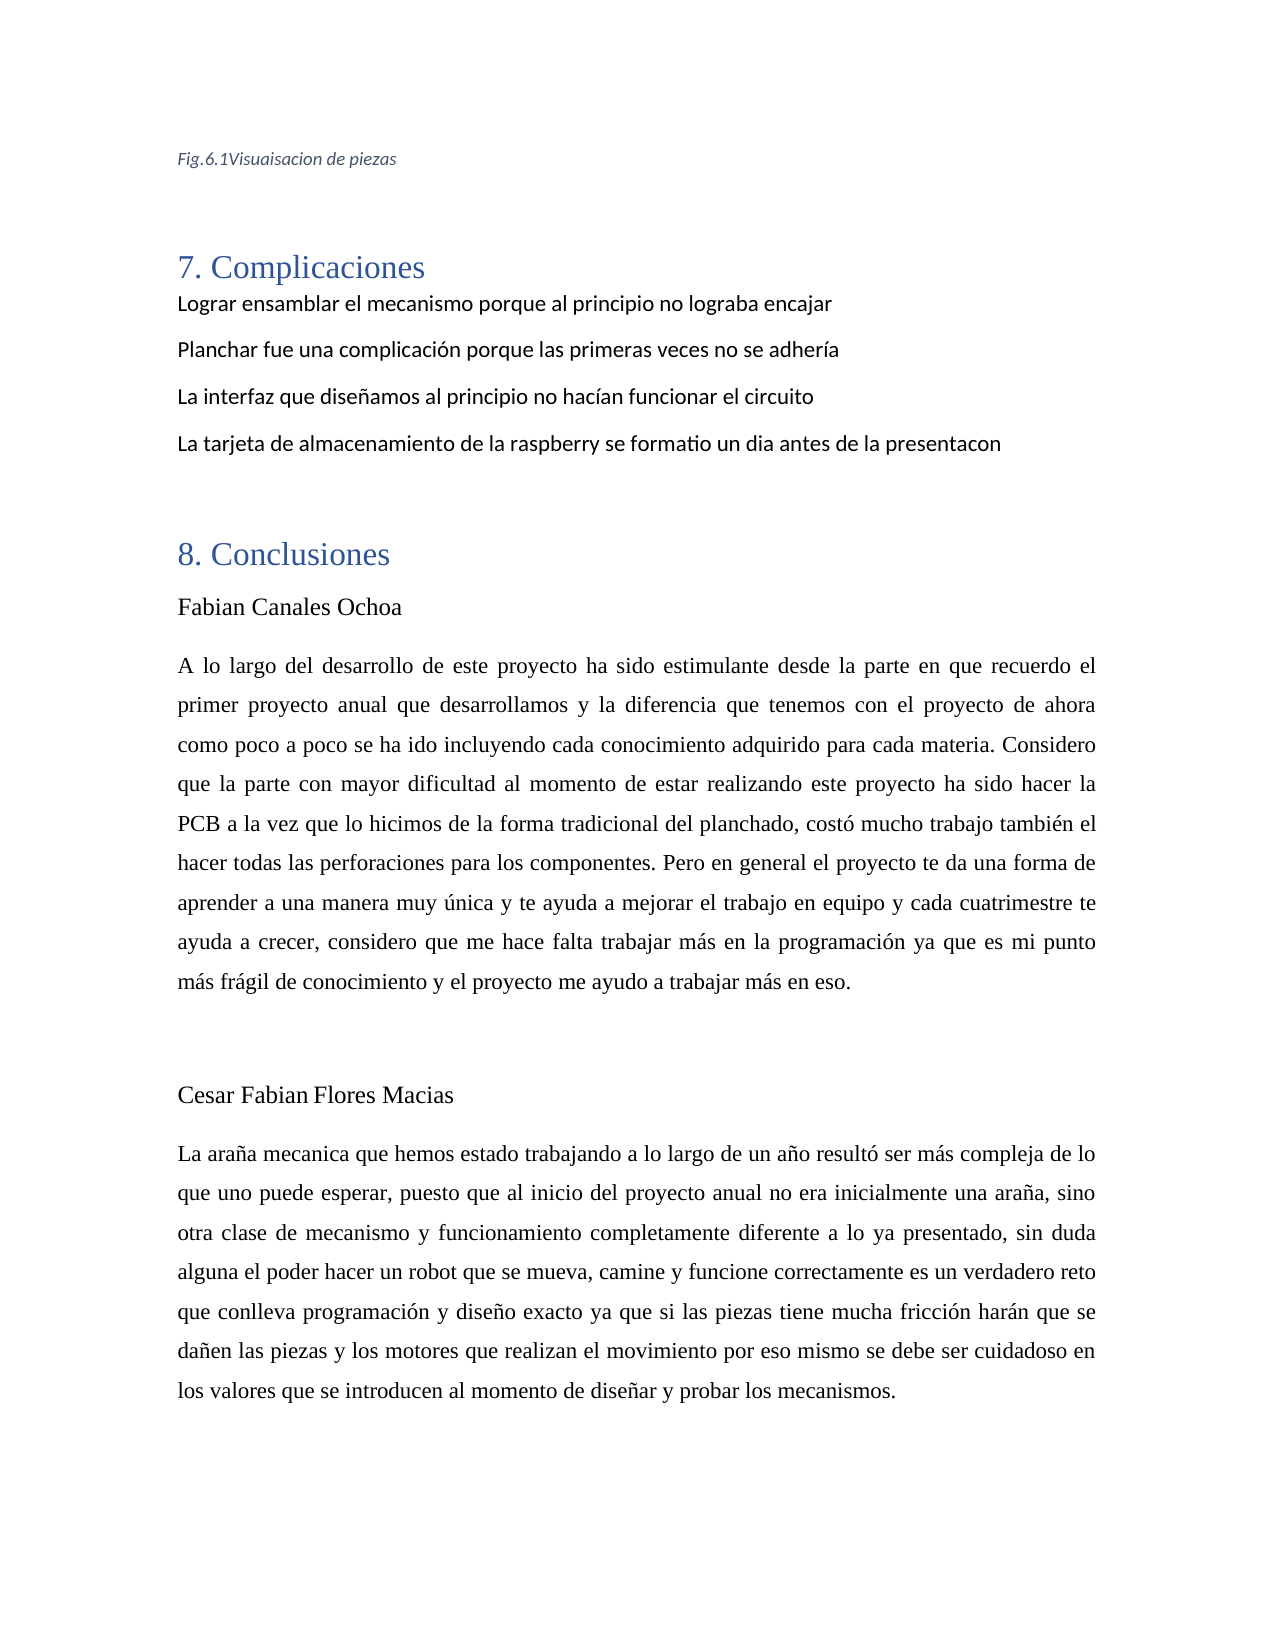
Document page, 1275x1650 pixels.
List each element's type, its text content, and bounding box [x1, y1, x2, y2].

text La tarjeta de almacenamiento de la raspberry se formatio un dia antes de la presentacon [177, 429, 1098, 457]
text 8. Conclusiones [177, 534, 1098, 573]
text La araña mecanica que hemos estado trabajando a lo largo de un año resultó ser más compleja de lo que uno puede esperar, puesto que al inicio del proyecto anual no era inicialmente una araña, sino otra clase de mecanismo y funcionamiento completamente diferente a lo ya presentado, sin duda alguna el poder hacer un robot que se mueva, camine y funcione correctamente es un verdadero reto que conlleva programación y diseño exacto ya que si las piezas tiene mucha fricción harán que se dañen las piezas y los motores que realizan el movimiento por eso mismo se debe ser cuidadoso en los valores que se introducen al momento de diseñar y probar los mecanismos. [177, 1140, 1098, 1403]
text La interfaz que diseñamos al principio no hacían funcionar el circuito [177, 382, 1098, 411]
text Cesar Fabian Flores Macias [177, 1080, 1098, 1109]
text Fabian Canales Ochoa [177, 592, 1098, 621]
text Lograr ensamblar el mecanismo porque al principio no lograba encajar [177, 289, 1098, 317]
subtitle 7. Complicaciones [177, 247, 1098, 286]
text Planchar fue una complicación porque las primeras veces no se adhería [177, 336, 1098, 364]
text A lo largo del desarrollo de este proyecto ha sido estimulante desde la parte en que recuerdo el primer proyecto anual que desarrollamos y la diferencia que tenemos con el proyecto de ahora como poco a poco se ha ido incluyendo cada conocimiento adquirido para cada materia. Considero que la parte con mayor dificultad al momento de estar realizando este proyecto ha sido hacer la PCB a la vez que lo hicimos de la forma tradicional del planchado, costó mucho trabajo también el hacer todas las perforaciones para los componentes. Pero en general el proyecto te da una forma de aprender a una manera muy única y te ayuda a mejorar el trabajo en equipo y cada cuatrimestre te ayuda a crecer, considero que me hace falta trabajar más en la programación ya que es mi punto más frágil de conocimiento y el proyecto me ayudo a trabajar más en eso. [177, 652, 1098, 994]
text Fig.6.1Visuaisacion de piezas [177, 148, 1098, 171]
